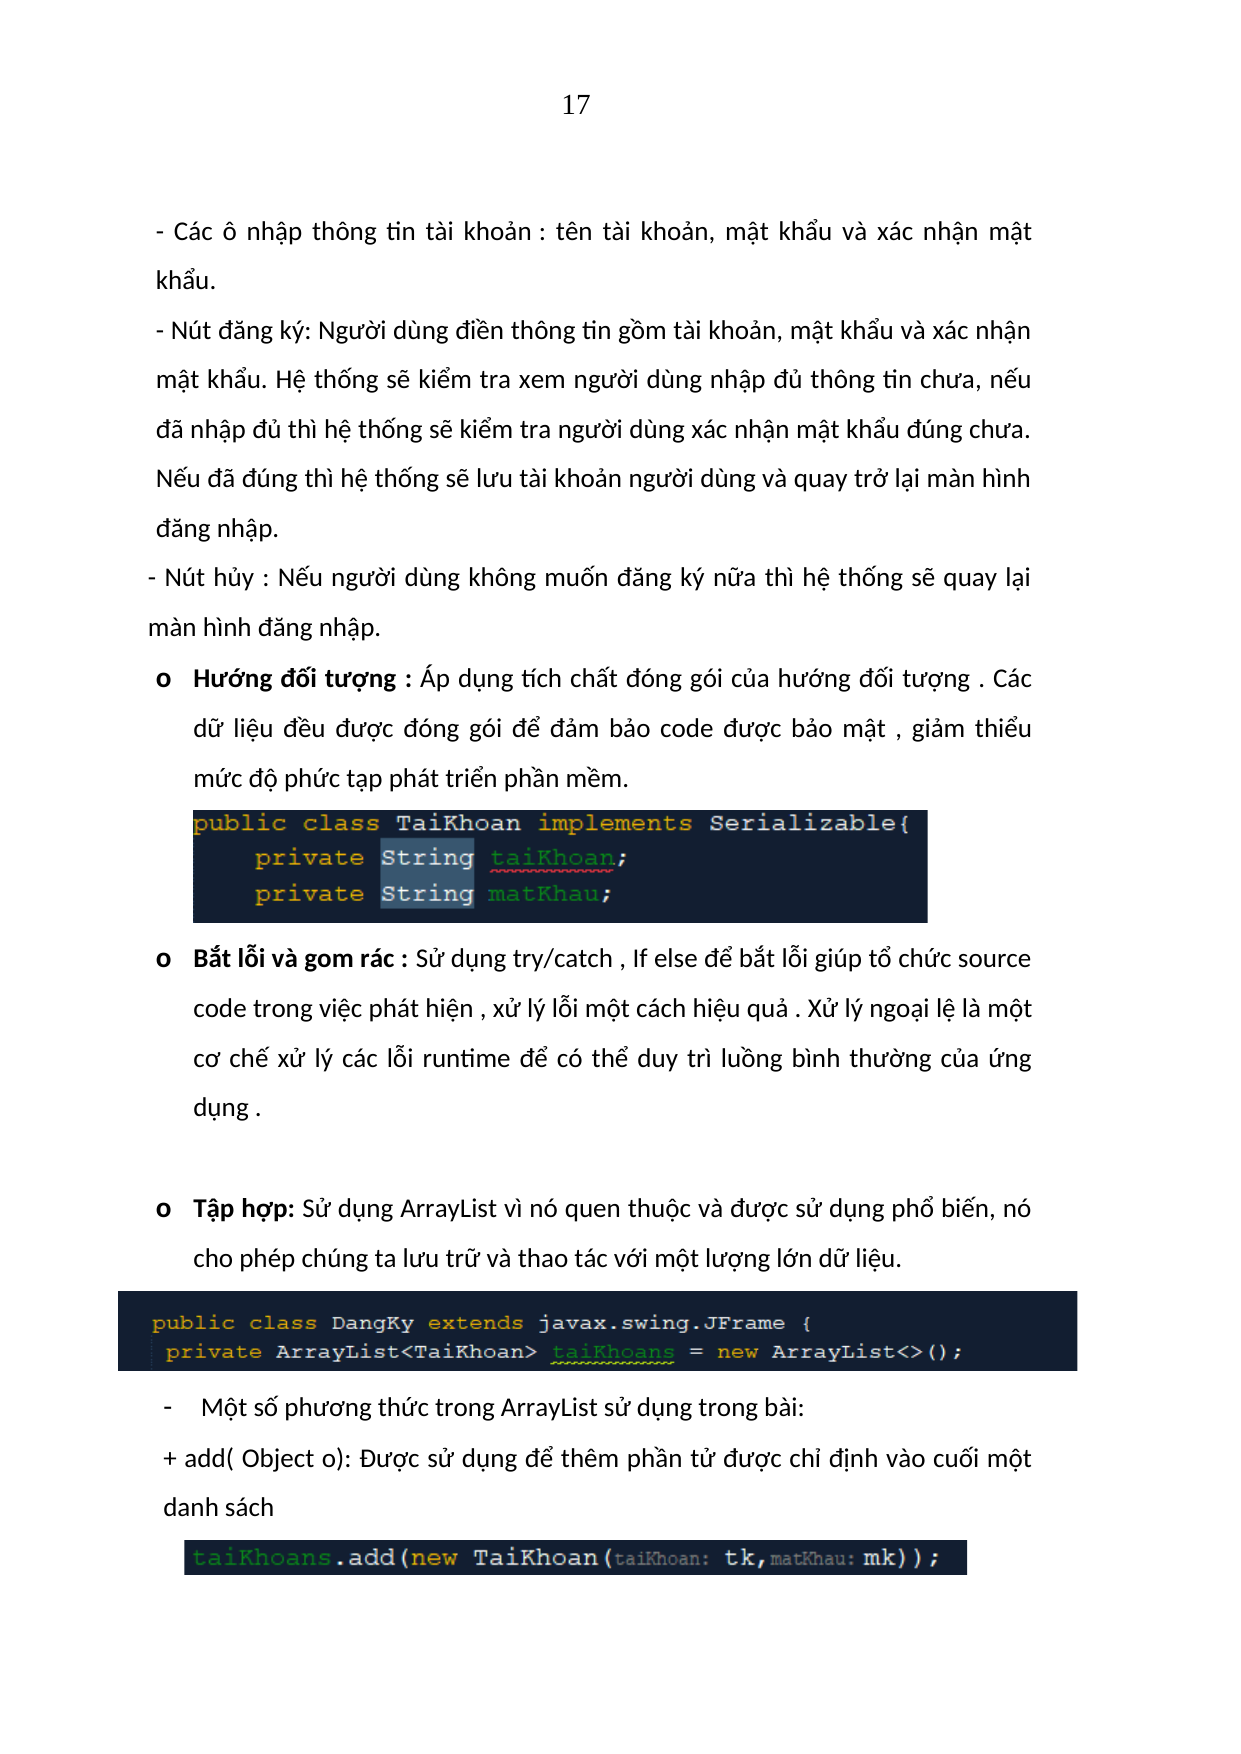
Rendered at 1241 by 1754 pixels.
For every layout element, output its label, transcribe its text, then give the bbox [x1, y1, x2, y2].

list Bắt lỗi và gom rác : Sử dụng try/catch , If else để bắt lỗi giúp tổ chức source code trong việc phát hiện , xử lý lỗi một cách hiệu quả . Xử lý ngoại lệ là một cơ chế xử lý các lỗi runtime để có thể duy trì luồng bình thường của ứng dụng . [156, 939, 1033, 1124]
text - Nút hủy : Nếu người dùng không muốn đăng ký nữa thì hệ thống sẽ quay lại màn hình đăng nhập. [148, 560, 1033, 643]
list Tập hợp: Sử dụng ArrayList vì nó quen thuộc và được sử dụng phổ biến, nó cho phép chúng ta lưu trữ và thao tác với một lượng lớn dữ liệu. [156, 1189, 1033, 1275]
picture [184, 1540, 968, 1575]
list Một số phương thức trong ArrayList sử dụng trong bài: [163, 1388, 1033, 1423]
list Hướng đối tượng : Áp dụng tích chất đóng gói của hướng đối tượng . Các dữ liệu đều được đóng gói để đảm bảo code được bảo mật , giảm thiểu mức độ phức tạp phát triển phần mềm. [156, 659, 1033, 794]
picture [193, 810, 928, 923]
text - Nút đăng ký: Người dùng điền thông tin gồm tài khoản, mật khẩu và xác nhận mật khẩu. Hệ thống sẽ kiểm tra xem người dùng nhập đủ thông tin chưa, nếu đã nhập đủ thì hệ thống sẽ kiểm tra người dùng xác nhận mật khẩu đúng chưa. Nếu đã đúng thì hệ thống sẽ lưu tài khoản người dùng và quay trở lại màn hình đăng nhập. [156, 313, 1033, 544]
text + add( Object o): Được sử dụng để thêm phần tử được chỉ định vào cuối một danh sách [163, 1441, 1033, 1523]
picture [118, 1291, 1078, 1371]
text - Các ô nhập thông tin tài khoản : tên tài khoản, mật khẩu và xác nhận mật khẩu. [156, 214, 1033, 296]
